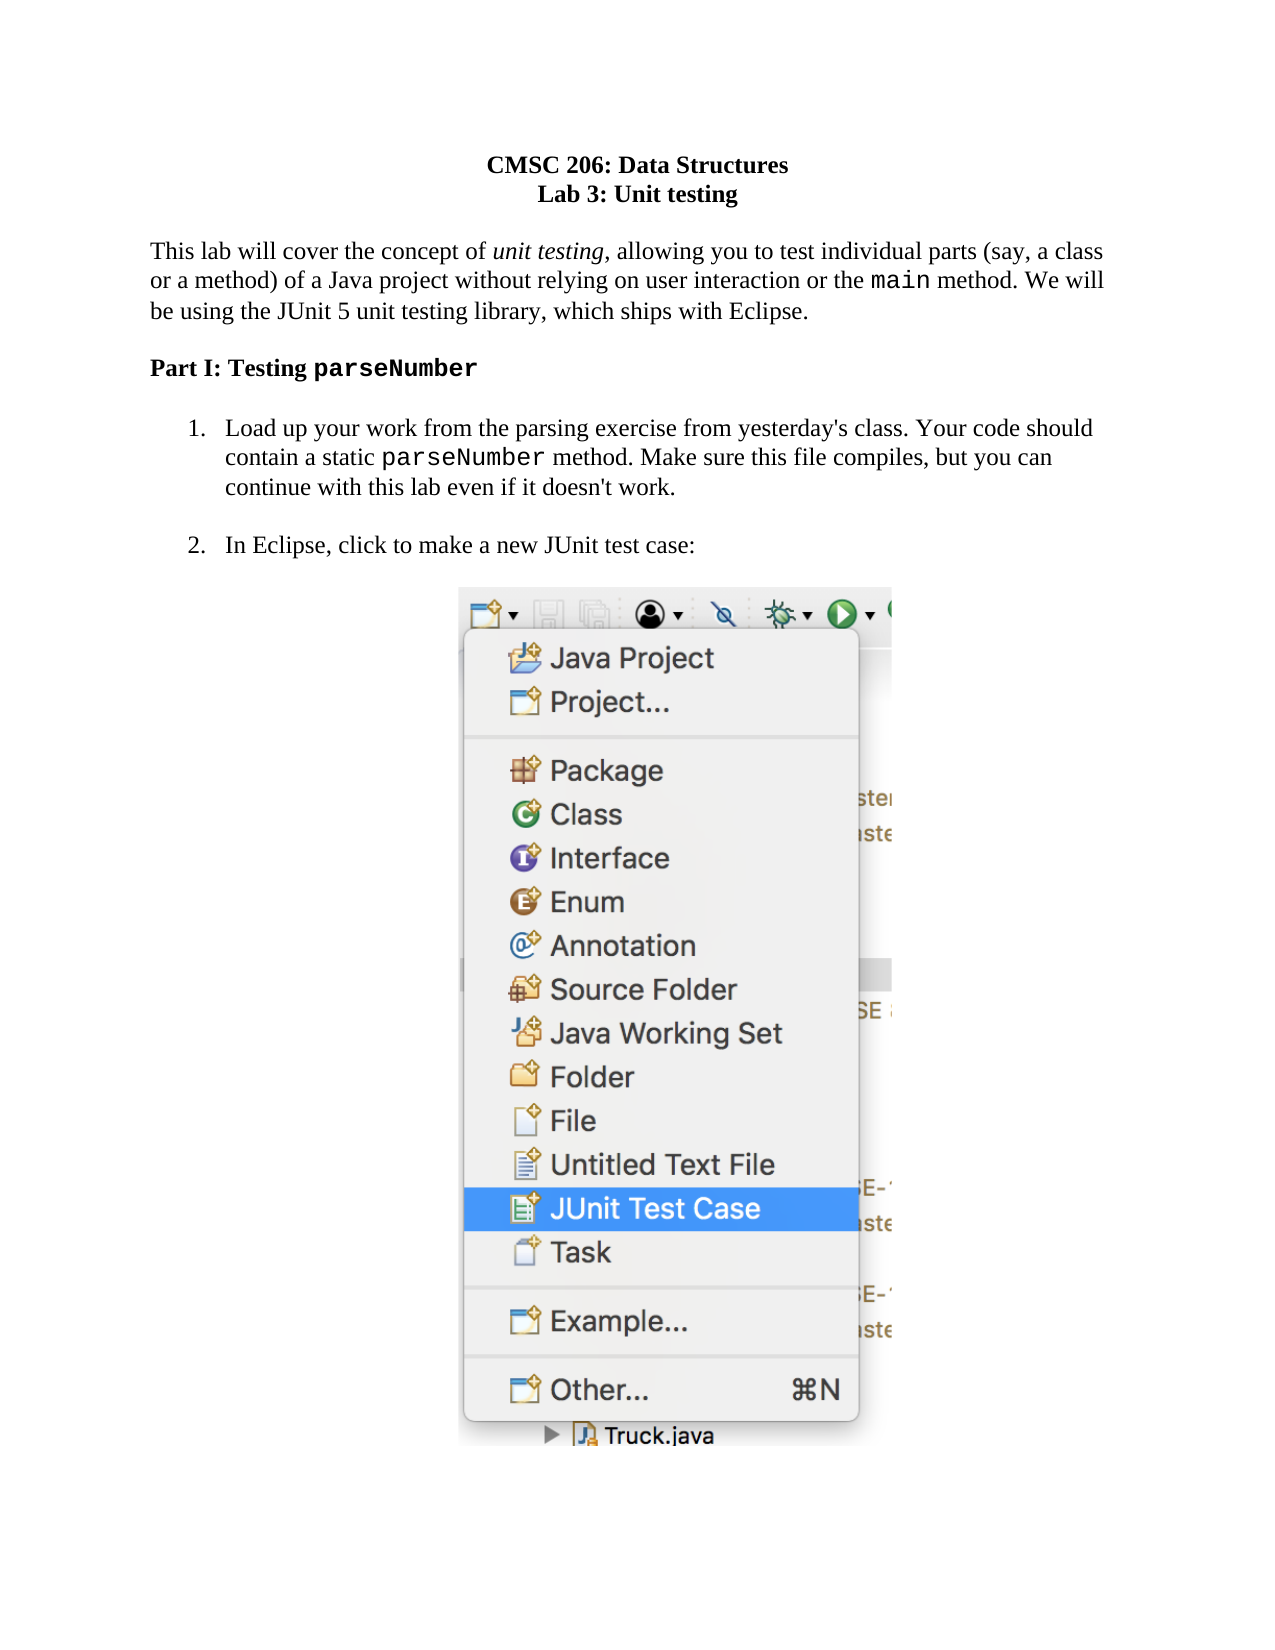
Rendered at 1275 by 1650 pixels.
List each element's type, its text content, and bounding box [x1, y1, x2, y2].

list Load up your work from the parsing exercise from yesterday's class. Your code should contain a static parseNumber method. Make sure this file compiles, but you can continue with this lab even if it doesn't work. [187, 413, 1125, 501]
text This lab will cover the concept of unit testing, allowing you to test individual parts (say, a class or a method) of a Java project without relying on user interaction or the main method. We will be using the JUnit 5 unit testing library, which ships with Eclipse. [150, 236, 1125, 324]
text Part I: Testing parseNumber [150, 353, 1125, 384]
text Lab 3: Unit testing [150, 179, 1125, 207]
picture [458, 587, 892, 1446]
text CMSC 206: Data Structures [150, 150, 1125, 179]
list In Eclipse, click to make a new JUnit test case: [187, 530, 1125, 559]
